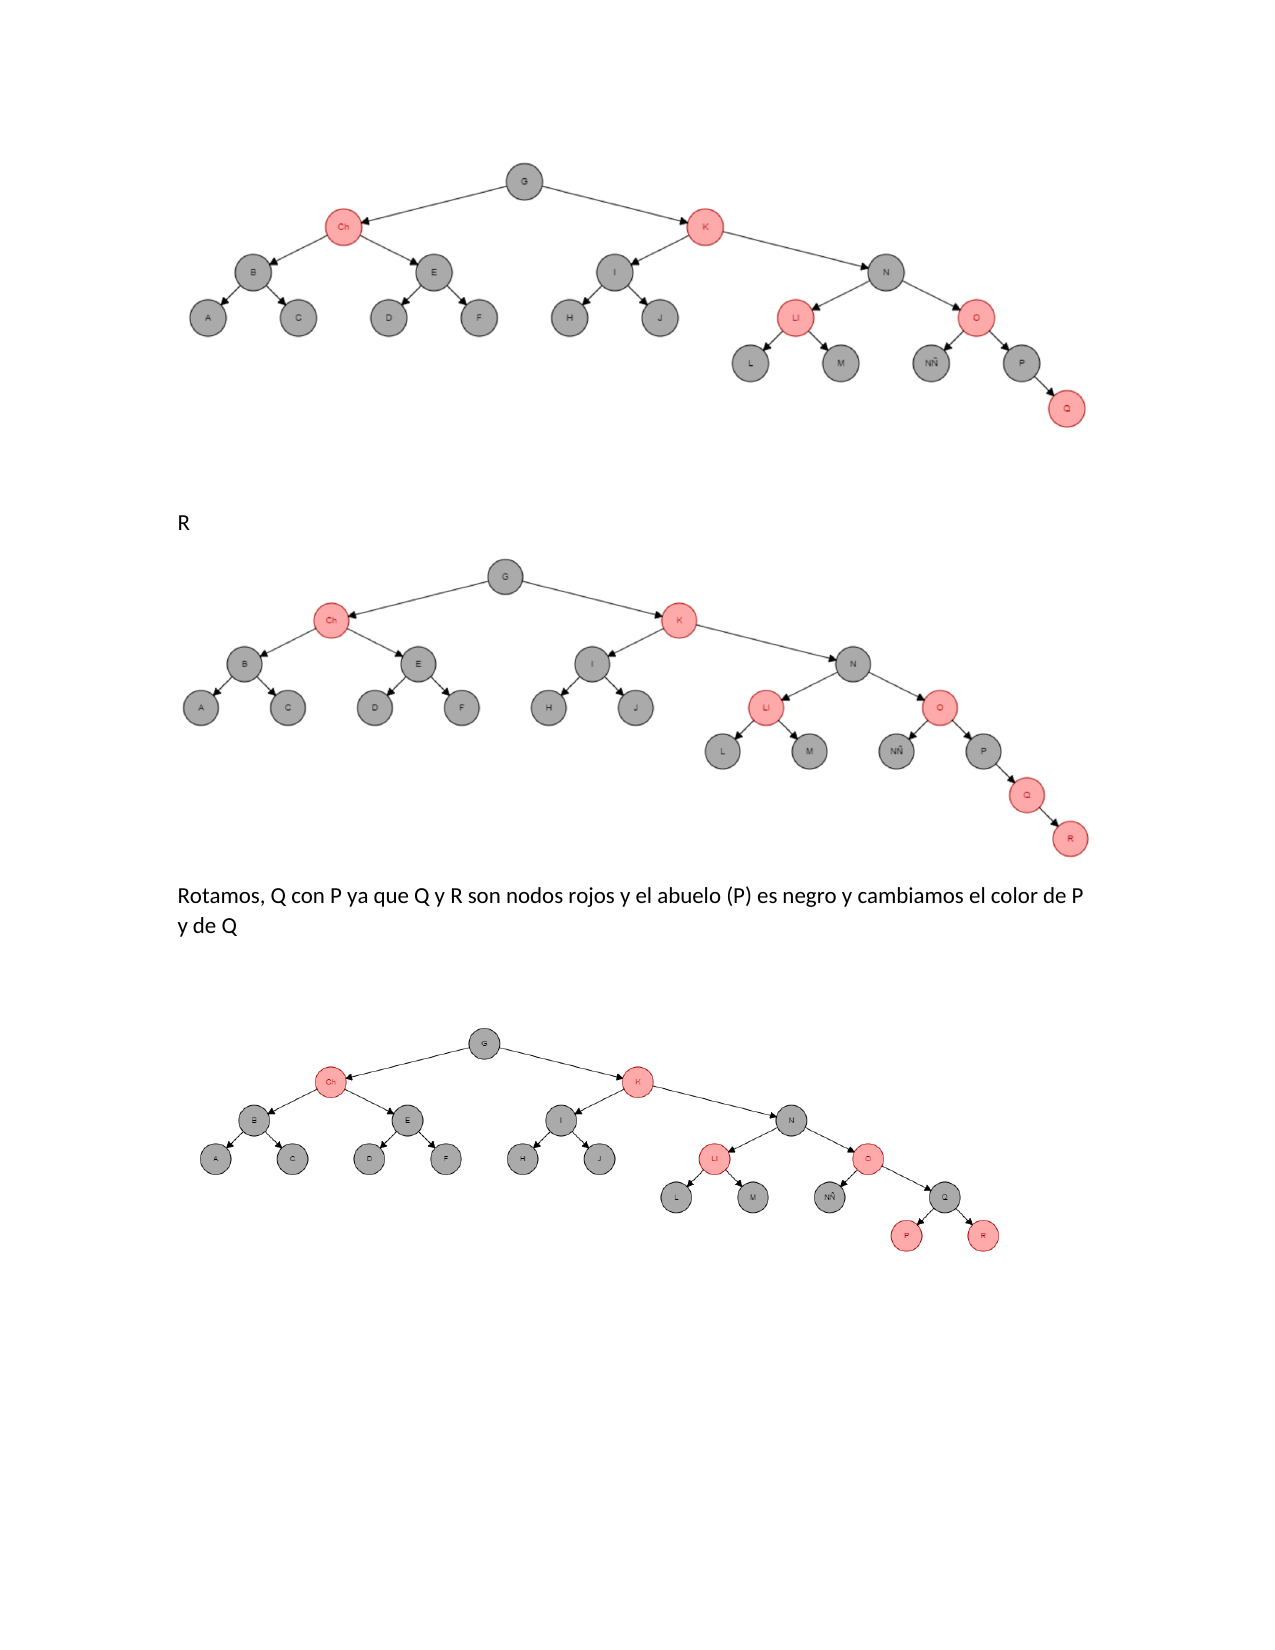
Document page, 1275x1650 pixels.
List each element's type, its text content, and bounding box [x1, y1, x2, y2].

text R [177, 508, 1098, 536]
picture [177, 147, 1098, 443]
picture [177, 1005, 1098, 1295]
text Rotamos, Q con P ya que Q y R son nodos rojos y el abuelo (P) es negro y cambiamos el color de P y de Q [177, 881, 1098, 939]
picture [177, 554, 1098, 863]
